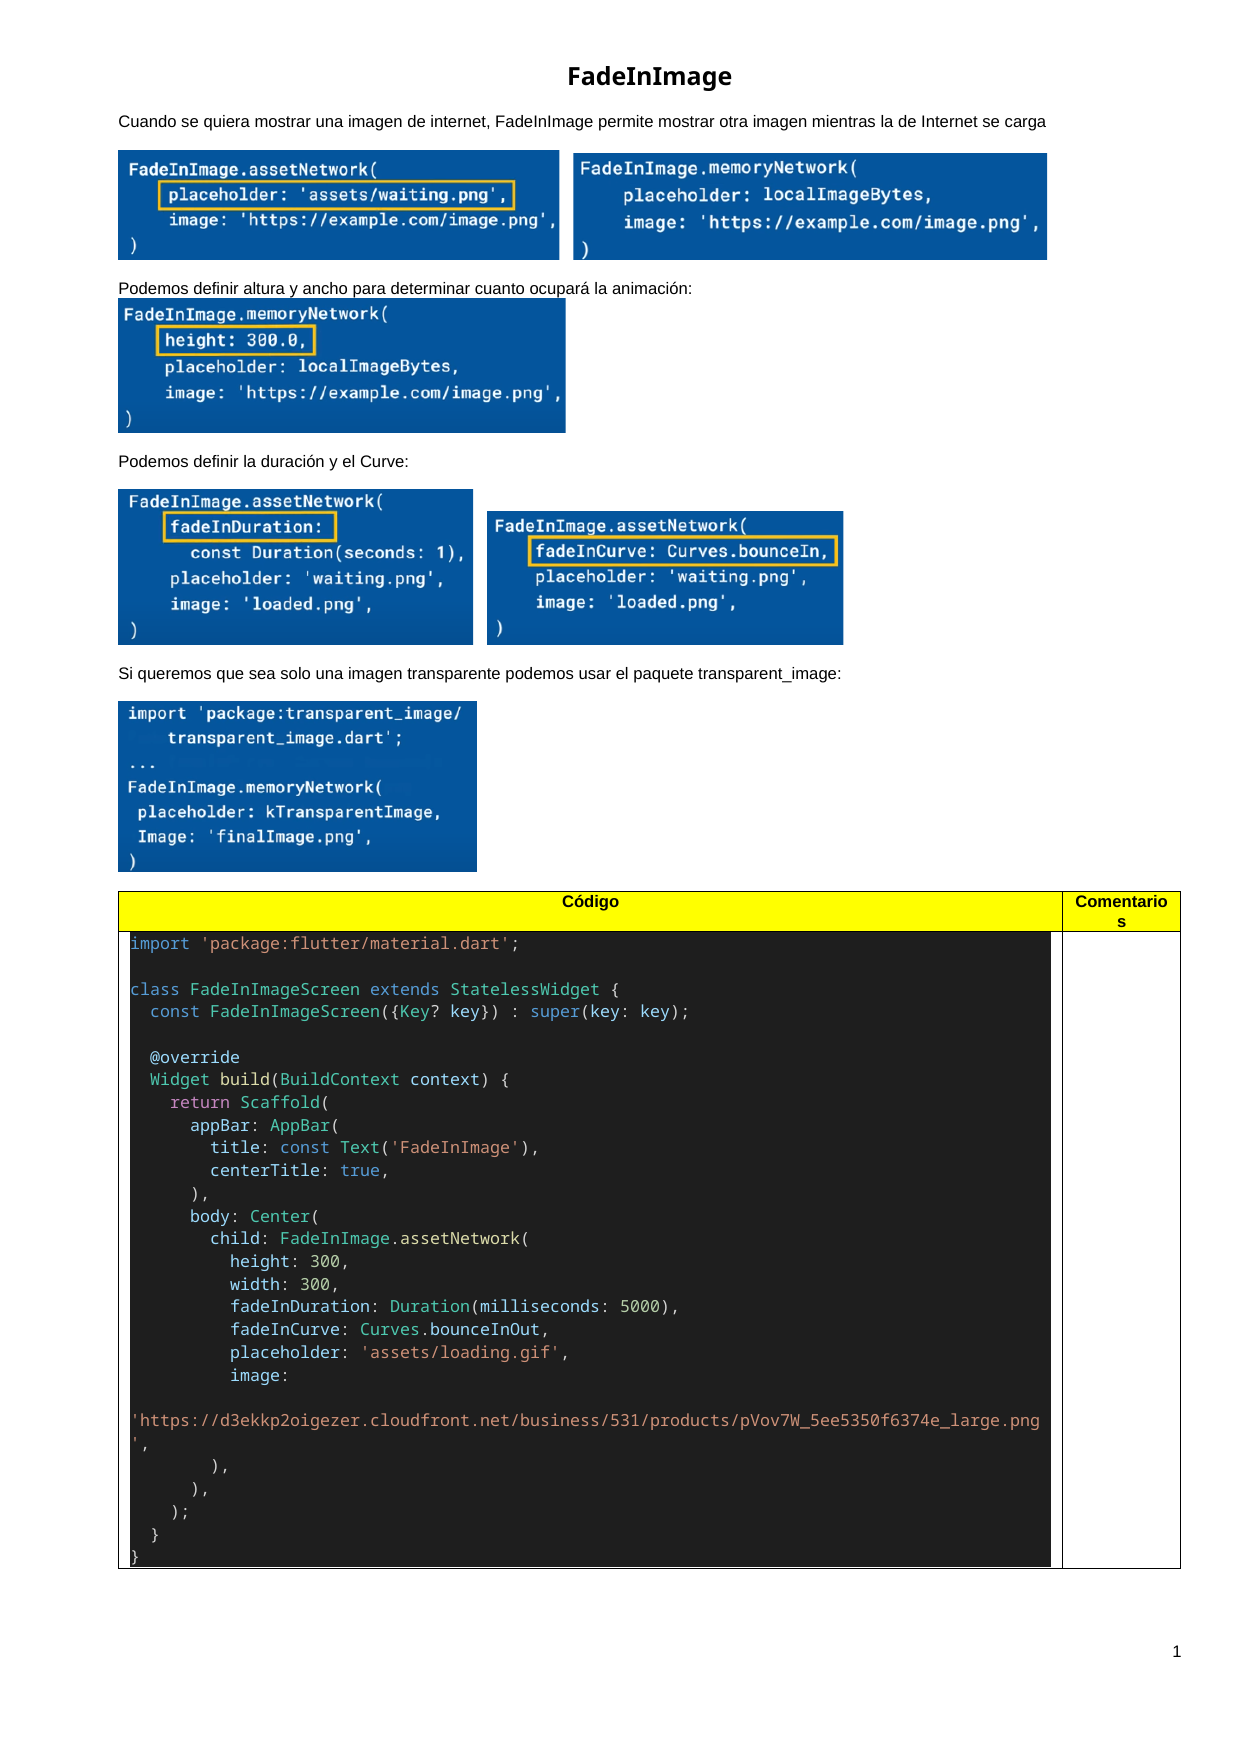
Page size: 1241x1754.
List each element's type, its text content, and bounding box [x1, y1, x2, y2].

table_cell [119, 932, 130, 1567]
text Podemos definir la duración y el Curve: [118, 451, 1181, 471]
picture [118, 701, 477, 872]
text Podemos definir altura y ancho para determinar cuanto ocupará la animación: [118, 279, 1181, 298]
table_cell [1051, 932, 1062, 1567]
table_header Comentarios [1063, 892, 1180, 931]
picture [118, 489, 474, 645]
text Cuando se quiera mostrar una imagen de internet, FadeInImage permite mostrar otra imagen mientras la de Internet se carga [118, 112, 1181, 131]
picture [487, 511, 844, 645]
picture [573, 153, 1048, 260]
table_cell [1063, 932, 1180, 1567]
text FadeInImage [118, 59, 1181, 93]
table_header Código [119, 892, 1062, 931]
picture [118, 298, 566, 433]
text Si queremos que sea solo una imagen transparente podemos usar el paquete transparent_image: [118, 663, 1181, 683]
picture [118, 150, 560, 260]
